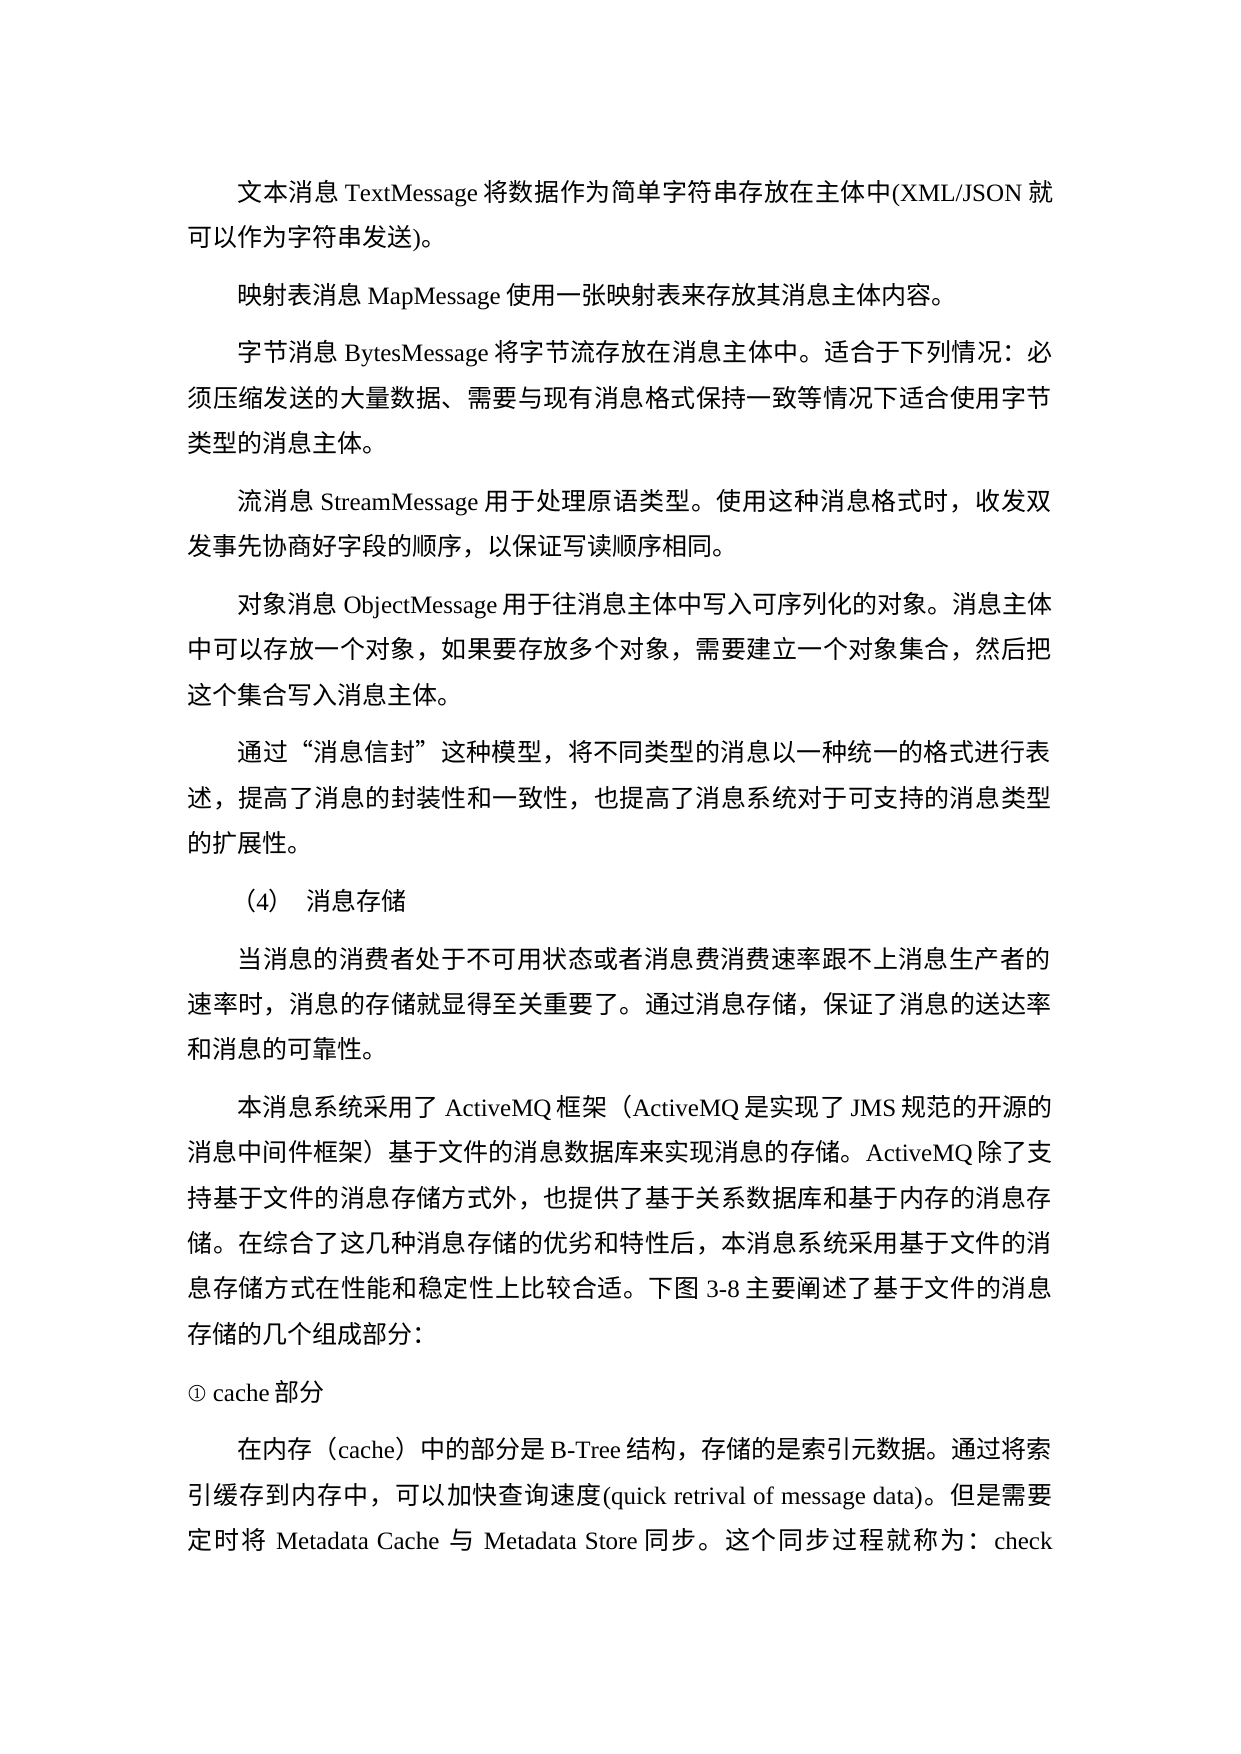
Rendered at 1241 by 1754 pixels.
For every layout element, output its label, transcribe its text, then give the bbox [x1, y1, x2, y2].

list 流消息StreamMessage用于处理原语类型。使用这种消息格式时，收发双发事先协商好字段的顺序，以保证写读顺序相同。 [187, 481, 1053, 563]
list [187, 1430, 1053, 1557]
list 当消息的消费者处于不可用状态或者消息费消费速率跟不上消息生产者的速率时，消息的存储就显得至关重要了。通过消息存储，保证了消息的送达率和消息的可靠性。 [187, 939, 1053, 1066]
list 消息存储 [231, 881, 1053, 918]
list 文本消息TextMessage将数据作为简单字符串存放在主体中(XML/JSON就可以作为字符串发送)。 [187, 172, 1053, 253]
list 映射表消息MapMessage使用一张映射表来存放其消息主体内容。 [187, 275, 1053, 311]
list 对象消息 ObjectMessage用于往消息主体中写入可序列化的对象。消息主体中可以存放一个对象，如果要存放多个对象，需要建立一个对象集合，然后把这个集合写入消息主体。 [187, 584, 1053, 711]
text ① cache部分 [187, 1372, 1053, 1408]
list 通过“消息信封”这种模型，将不同类型的消息以一种统一的格式进行表述，提高了消息的封装性和一致性，也提高了消息系统对于可支持的消息类型的扩展性。 [187, 733, 1053, 860]
list 字节消息BytesMessage将字节流存放在消息主体中。适合于下列情况：必须压缩发送的大量数据、需要与现有消息格式保持一致等情况下适合使用字节类型的消息主体。 [187, 333, 1053, 460]
list 本消息系统采用了ActiveMQ框架（ActiveMQ是实现了JMS规范的开源的消息中间件框架）基于文件的消息数据库来实现消息的存储。ActiveMQ除了支持基于文件的消息存储方式外，也提供了基于关系数据库和基于内存的消息存储。在综合了这几种消息存储的优劣和特性后，本消息系统采用基于文件的消息存储方式在性能和稳定性上比较合适。下图3-8主要阐述了基于文件的消息存储的几个组成部分： [187, 1088, 1053, 1350]
